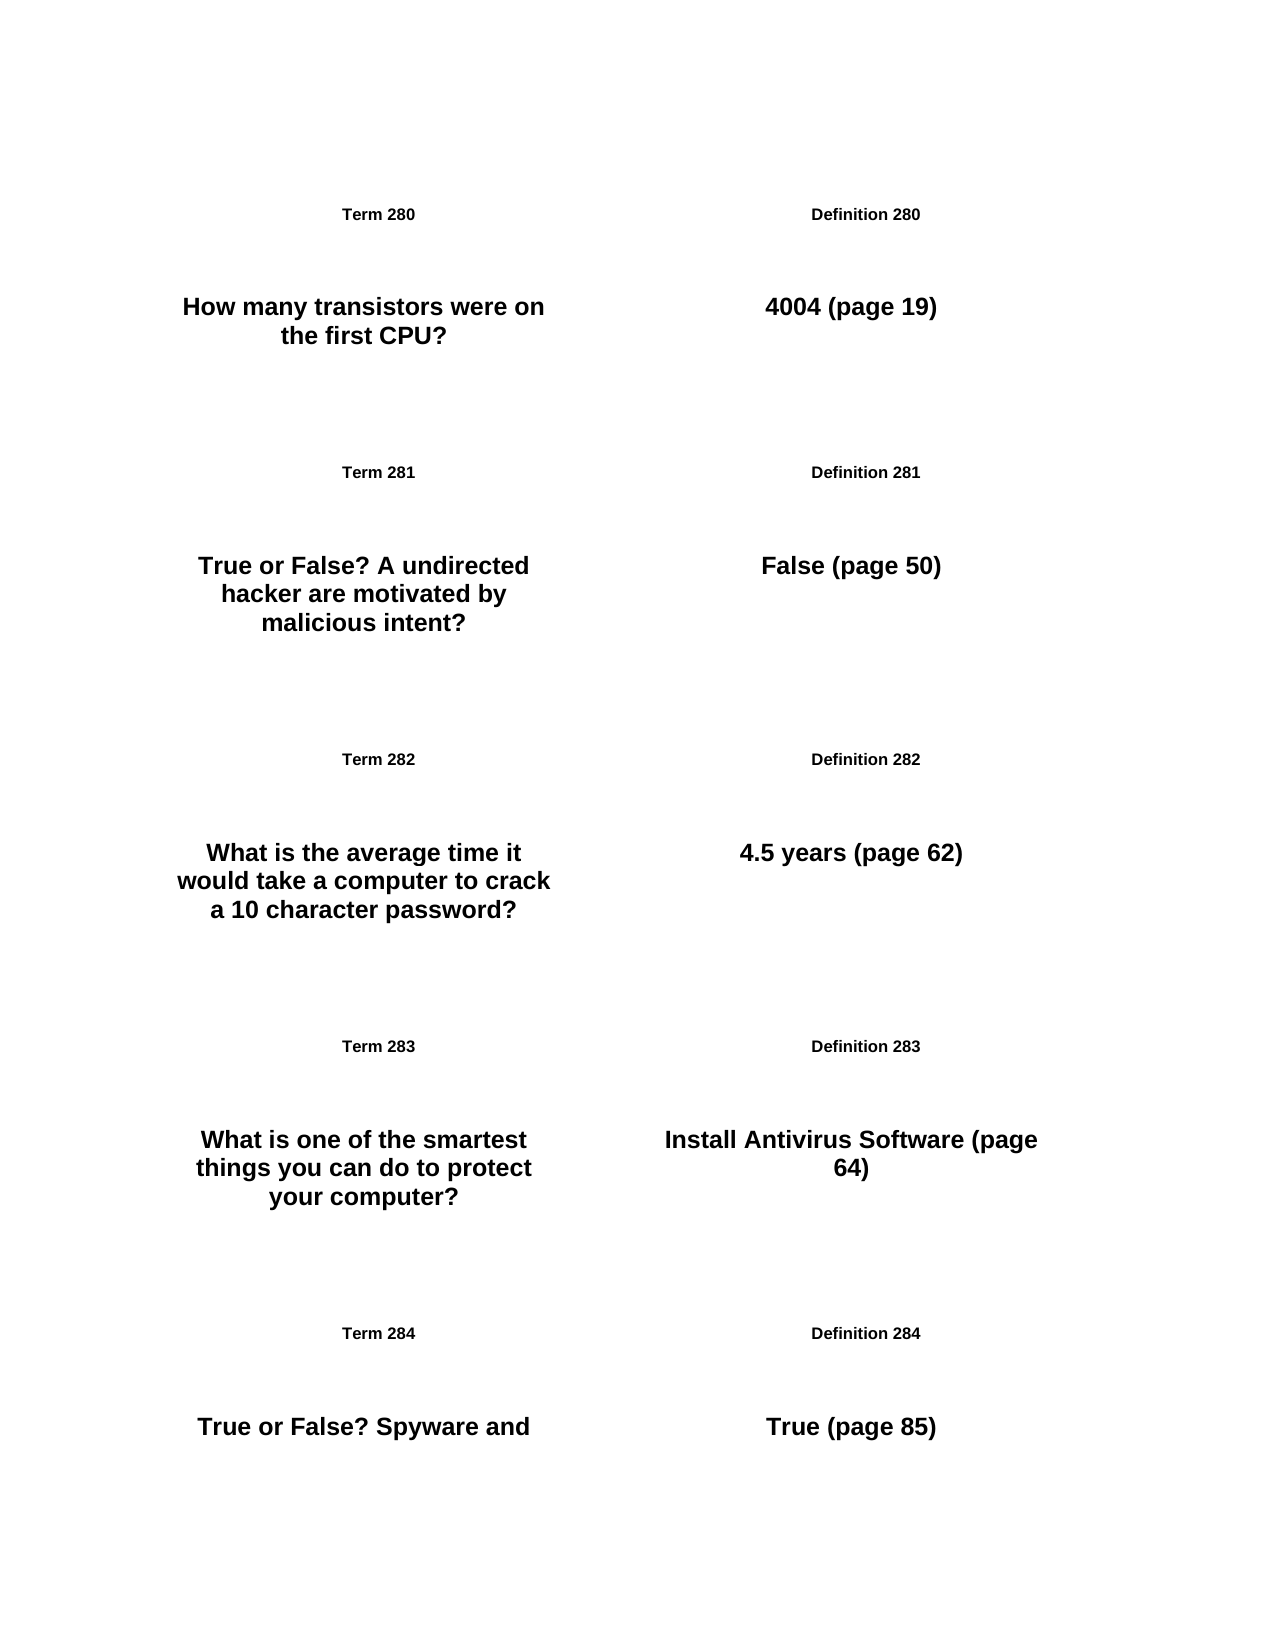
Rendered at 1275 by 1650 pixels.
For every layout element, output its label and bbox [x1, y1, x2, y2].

table_header [626, 982, 1114, 1244]
table_header [139, 150, 626, 383]
table_header [139, 1269, 626, 1474]
table_header [139, 408, 626, 670]
table_header [626, 150, 1114, 383]
table_header [139, 982, 626, 1244]
table_header [626, 408, 1114, 670]
table_header [139, 695, 626, 957]
table_header [626, 695, 1114, 957]
table_header [626, 1269, 1114, 1474]
